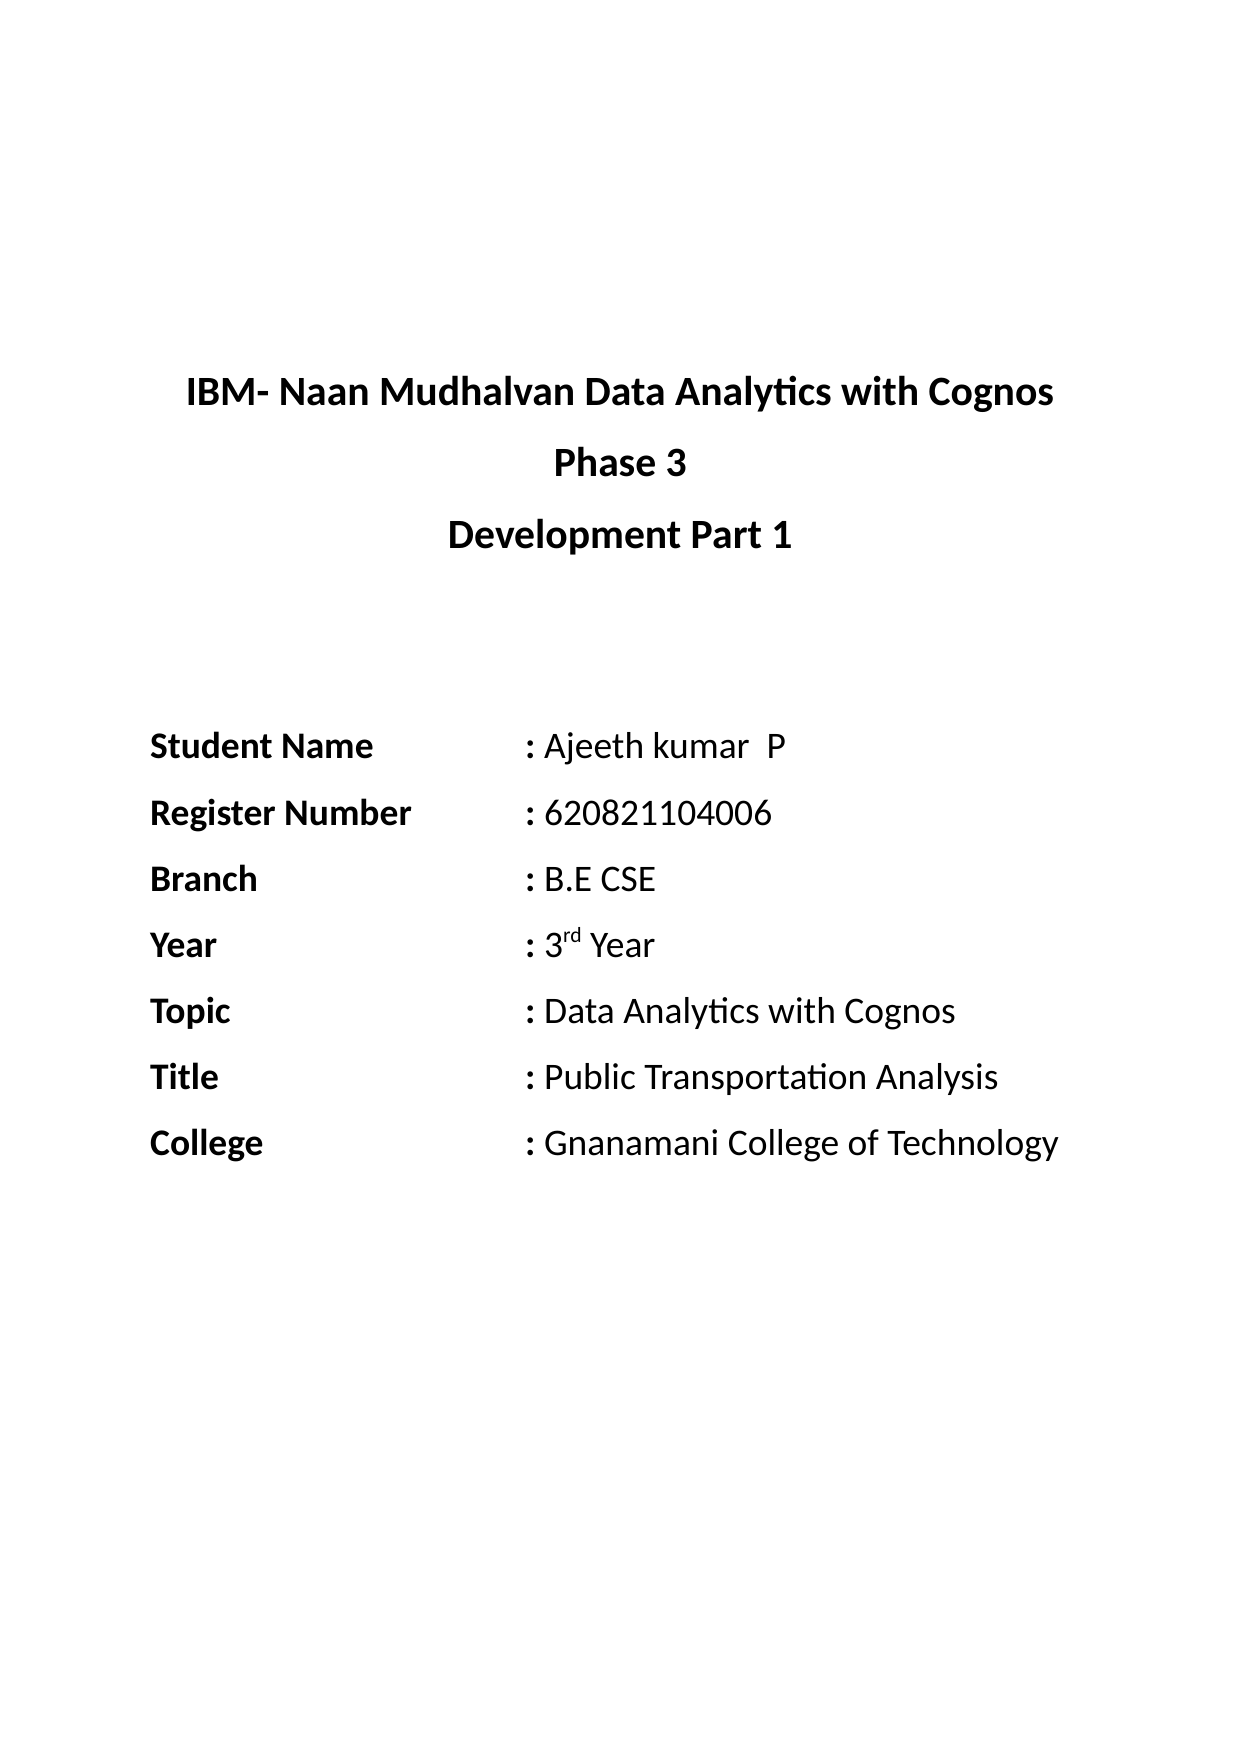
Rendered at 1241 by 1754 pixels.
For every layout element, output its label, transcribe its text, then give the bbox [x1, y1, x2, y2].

text Development Part 1 [150, 508, 1090, 559]
text Phase 3 [150, 436, 1090, 487]
text Branch : B.E CSE [150, 855, 1090, 901]
text College : Gnanamani College of Technology [150, 1119, 1090, 1165]
text IBM- Naan Mudhalvan Data Analytics with Cognos [150, 365, 1090, 416]
text Title : Public Transportation Analysis [150, 1053, 1090, 1099]
text Register Number : 620821104006 [150, 789, 1090, 834]
text Year : 3rd Year [150, 921, 1090, 967]
text Student Name : Ajeeth kumar P [150, 722, 1090, 768]
text Topic : Data Analytics with Cognos [150, 987, 1090, 1033]
